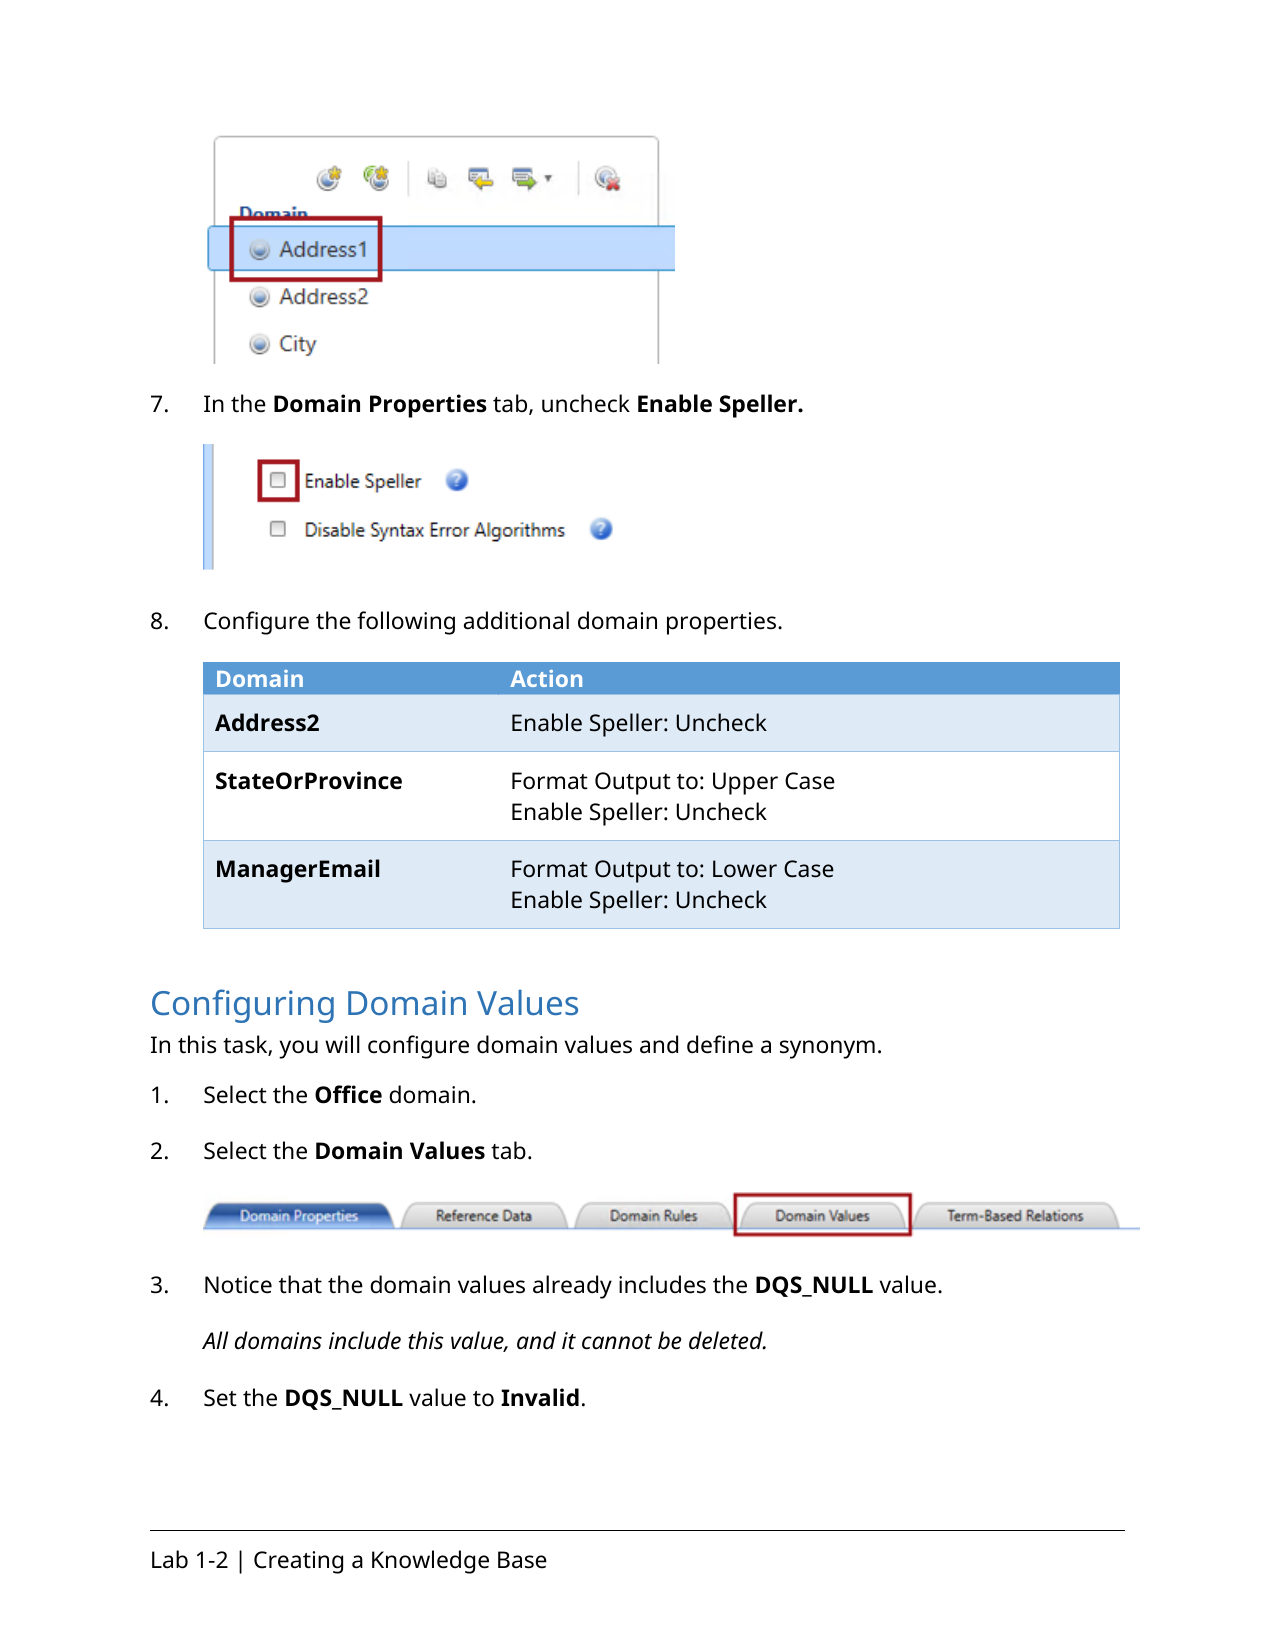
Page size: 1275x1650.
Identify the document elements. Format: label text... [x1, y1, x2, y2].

table_cell ManagerEmail [204, 841, 499, 928]
table_cell Format Output to: Upper Case Enable Speller: Uncheck [499, 752, 1119, 840]
table_cell Format Output to: Lower Case Enable Speller: Uncheck [499, 841, 1119, 928]
text In the Domain Properties tab, uncheck Enable Speller. [150, 388, 1125, 419]
text In this task, you will configure domain values and define a synonym. [150, 1029, 1125, 1060]
list Select the Domain Values tab. [150, 1135, 1125, 1167]
picture [203, 122, 675, 364]
table_cell Enable Speller: Uncheck [499, 695, 1119, 751]
subtitle Configuring Domain Values [150, 980, 1125, 1025]
picture [203, 1191, 1140, 1244]
table_header Action [499, 663, 1119, 694]
table_cell Address2 [204, 695, 499, 751]
table_cell StateOrProvince [204, 752, 499, 840]
text All domains include this value, and it cannot be deleted. [203, 1325, 1125, 1356]
text Configure the following additional domain properties. [150, 605, 1125, 637]
list Select the Office domain. [150, 1079, 1125, 1110]
table_header Domain [204, 663, 498, 694]
text Set the DQS_NULL value to Invalid. [150, 1381, 1125, 1413]
picture [203, 444, 688, 581]
text Notice that the domain values already includes the DQS_NULL value. [150, 1269, 1125, 1300]
